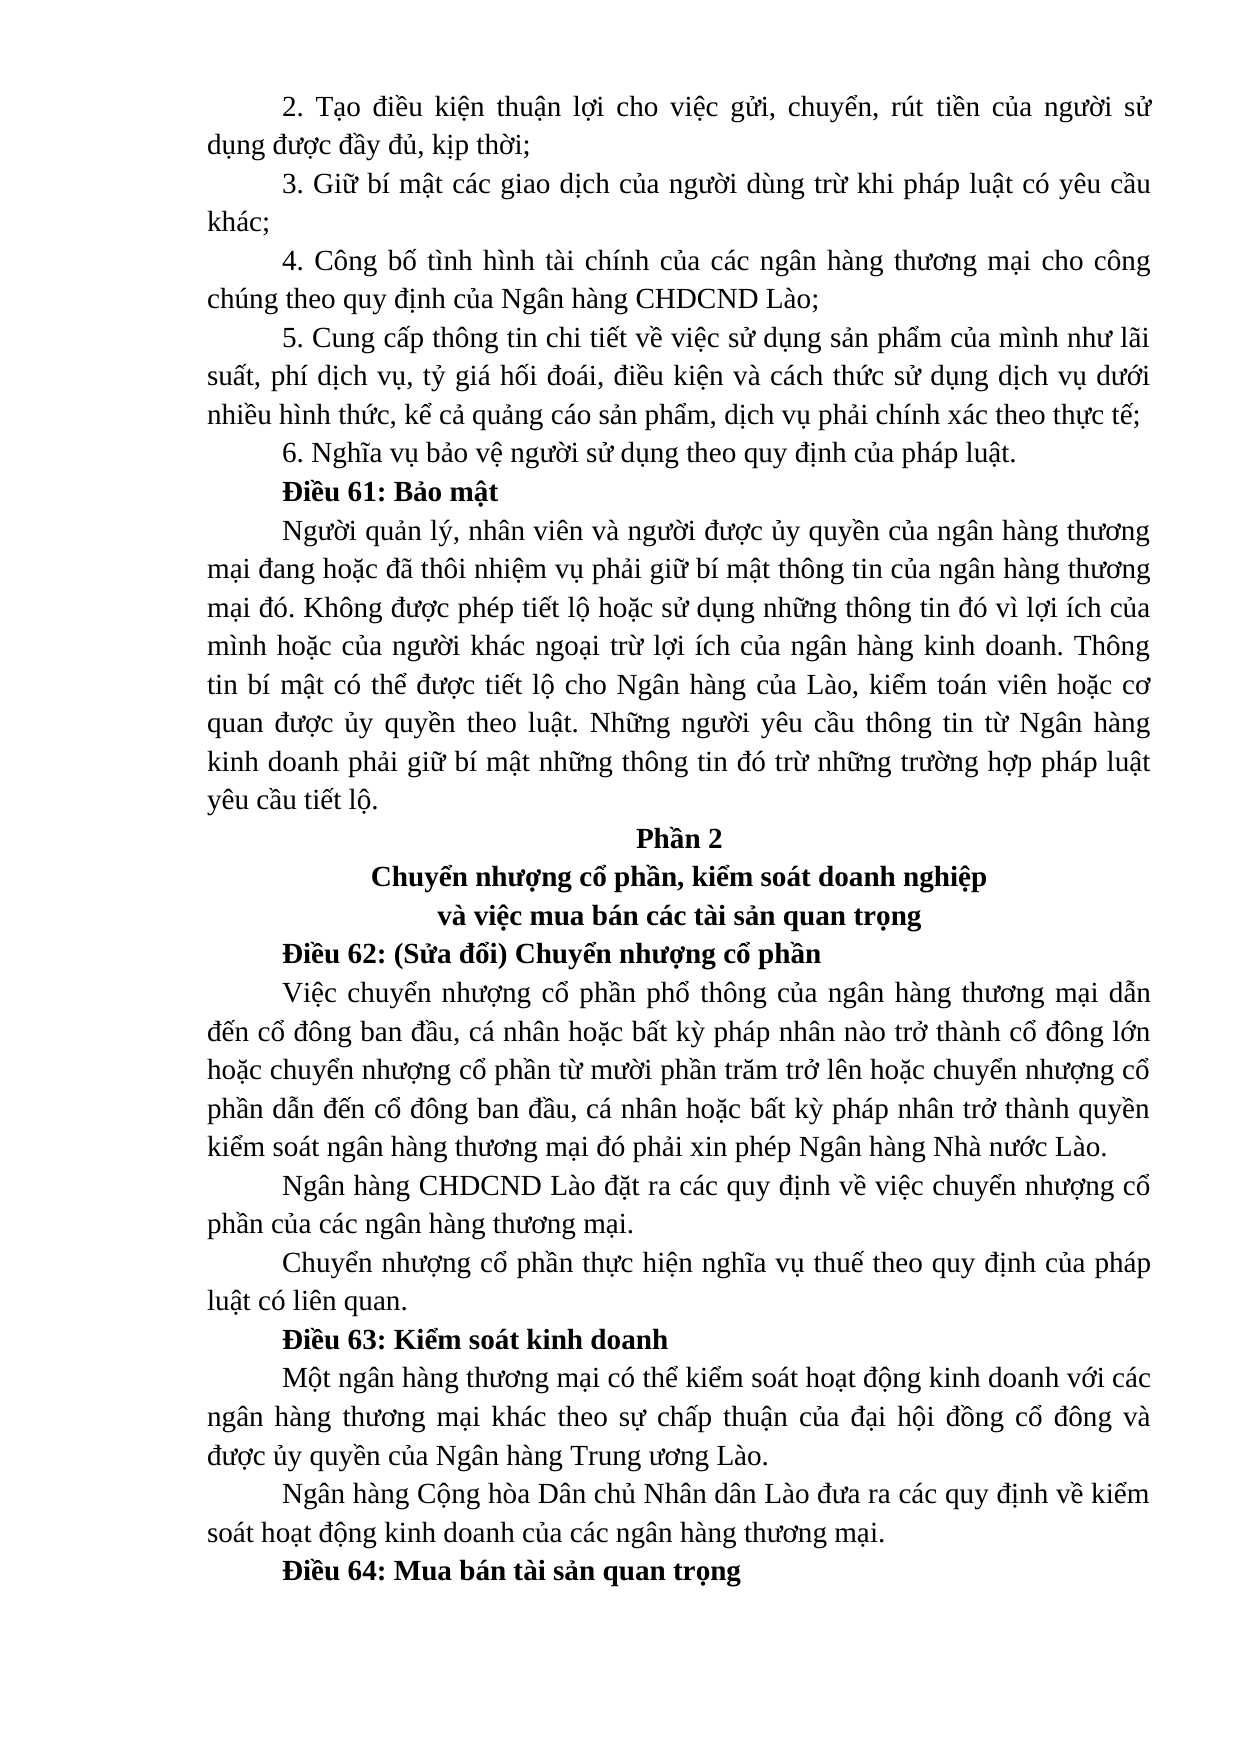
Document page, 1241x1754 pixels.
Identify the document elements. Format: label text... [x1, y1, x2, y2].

text Người quản lý, nhân viên và người được ủy quyền của ngân hàng thương mại đang hoặc đã thôi nhiệm vụ phải giữ bí mật thông tin của ngân hàng thương mại đó. Không được phép tiết lộ hoặc sử dụng những thông tin đó vì lợi ích của mình hoặc của người khác ngoại trừ lợi ích của ngân hàng kinh doanh. Thông tin bí mật có thể được tiết lộ cho Ngân hàng của Lào, kiểm toán viên hoặc cơ quan được ủy quyền theo luật. Những người yêu cầu thông tin từ Ngân hàng kinh doanh phải giữ bí mật những thông tin đó trừ những trường hợp pháp luật yêu cầu tiết lộ. [207, 513, 1152, 816]
text 4. Công bố tình hình tài chính của các ngân hàng thương mại cho công chúng theo quy định của Ngân hàng CHDCND Lào; [207, 243, 1152, 315]
text Điều 61: Bảo mật [207, 474, 1152, 508]
text Phần 2 [207, 821, 1152, 854]
text 6. Nghĩa vụ bảo vệ người sử dụng theo quy định của pháp luật. [207, 436, 1152, 469]
text Một ngân hàng thương mại có thể kiểm soát hoạt động kinh doanh với các ngân hàng thương mại khác theo sự chấp thuận của đại hội đồng cổ đông và được ủy quyền của Ngân hàng Trung ương Lào. [207, 1361, 1152, 1471]
text Việc chuyển nhượng cổ phần phổ thông của ngân hàng thương mại dẫn đến cổ đông ban đầu, cá nhân hoặc bất kỳ pháp nhân nào trở thành cổ đông lớn hoặc chuyển nhượng cổ phần từ mười phần trăm trở lên hoặc chuyển nhượng cổ phần dẫn đến cổ đông ban đầu, cá nhân hoặc bất kỳ pháp nhân trở thành quyền kiểm soát ngân hàng thương mại đó phải xin phép Ngân hàng Nhà nước Lào. [207, 975, 1152, 1163]
text và việc mua bán các tài sản quan trọng [207, 898, 1152, 932]
text Ngân hàng CHDCND Lào đặt ra các quy định về việc chuyển nhượng cổ phần của các ngân hàng thương mại. [207, 1168, 1152, 1240]
text Chuyển nhượng cổ phần, kiểm soát doanh nghiệp [207, 859, 1152, 893]
text 2. Tạo điều kiện thuận lợi cho việc gửi, chuyển, rút ​​tiền của người sử dụng được đầy đủ, kịp thời; [207, 89, 1152, 161]
text Chuyển nhượng cổ phần thực hiện nghĩa vụ thuế theo quy định của pháp luật có liên quan. [207, 1245, 1152, 1317]
text Điều 62: (Sửa đổi) Chuyển nhượng cổ phần [207, 937, 1152, 970]
text Điều 63: Kiểm soát kinh doanh [207, 1322, 1152, 1356]
text Ngân hàng Cộng hòa Dân chủ Nhân dân Lào đưa ra các quy định về kiểm soát hoạt động kinh doanh của các ngân hàng thương mại. [207, 1476, 1152, 1548]
text 3. Giữ bí mật các giao dịch của người dùng trừ khi pháp luật có yêu cầu khác; [207, 166, 1152, 238]
text 5. Cung cấp thông tin chi tiết về việc sử dụng sản phẩm của mình như lãi suất, phí dịch vụ, tỷ giá hối đoái, điều kiện và cách thức sử dụng dịch vụ dưới nhiều hình thức, kể cả quảng cáo sản phẩm, dịch vụ phải chính xác theo thực tế; [207, 320, 1152, 431]
text Điều 64: Mua bán tài sản quan trọng [207, 1553, 1152, 1587]
